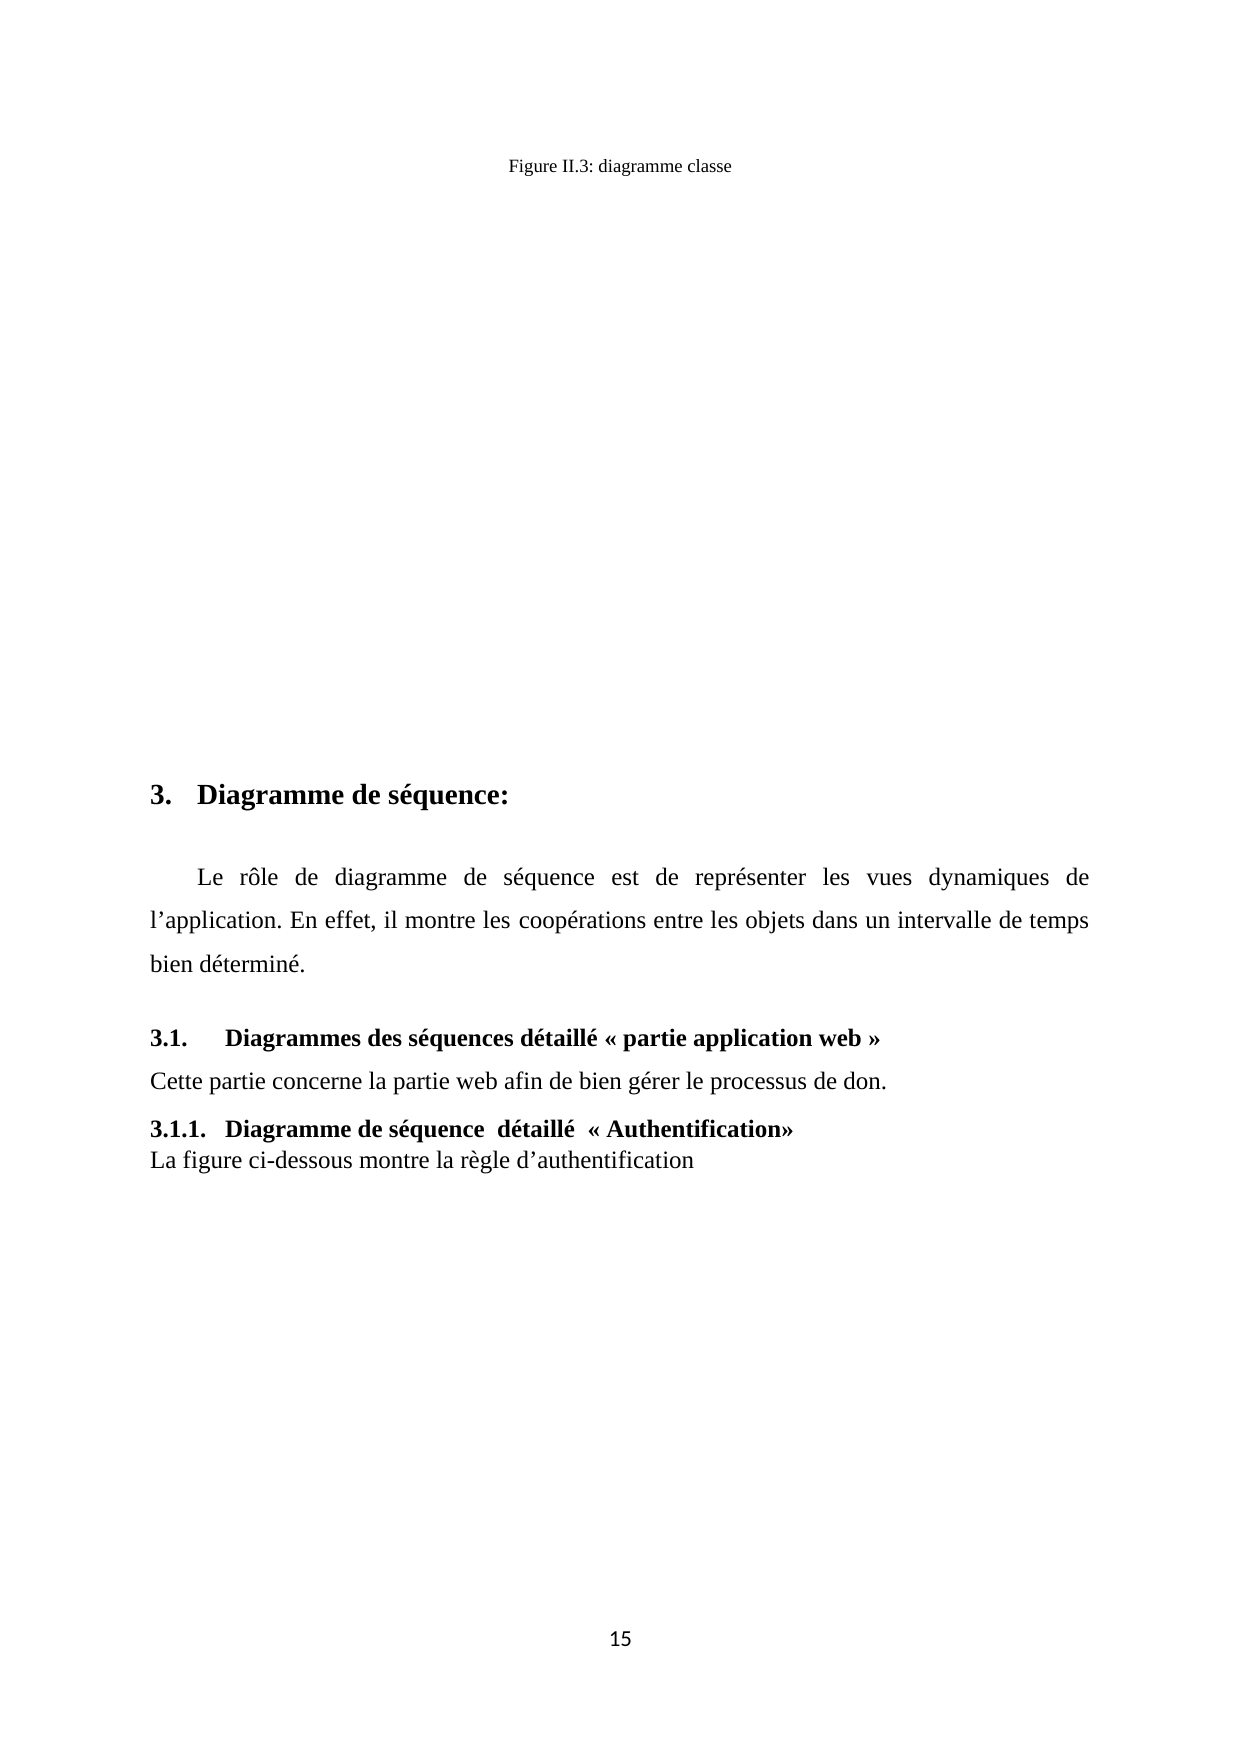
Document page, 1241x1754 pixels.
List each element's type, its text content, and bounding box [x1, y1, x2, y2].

text La figure ci-dessous montre la règle d’authentification [150, 1145, 1090, 1174]
subtitle Diagramme de séquence: [150, 777, 1090, 811]
text Le rôle de diagramme de séquence est de représenter les vues dynamiques de l’application. En effet, il montre les coopérations entre les objets dans un intervalle de temps bien déterminé. [150, 862, 1090, 977]
subtitle Figure II.3: diagramme classe [150, 154, 1090, 176]
subtitle Diagramme de séquence détaillé « Authentification» [150, 1114, 1090, 1143]
subtitle Diagrammes des séquences détaillé « partie application web » [150, 1023, 1090, 1052]
text Cette partie concerne la partie web afin de bien gérer le processus de don. [150, 1066, 1090, 1095]
